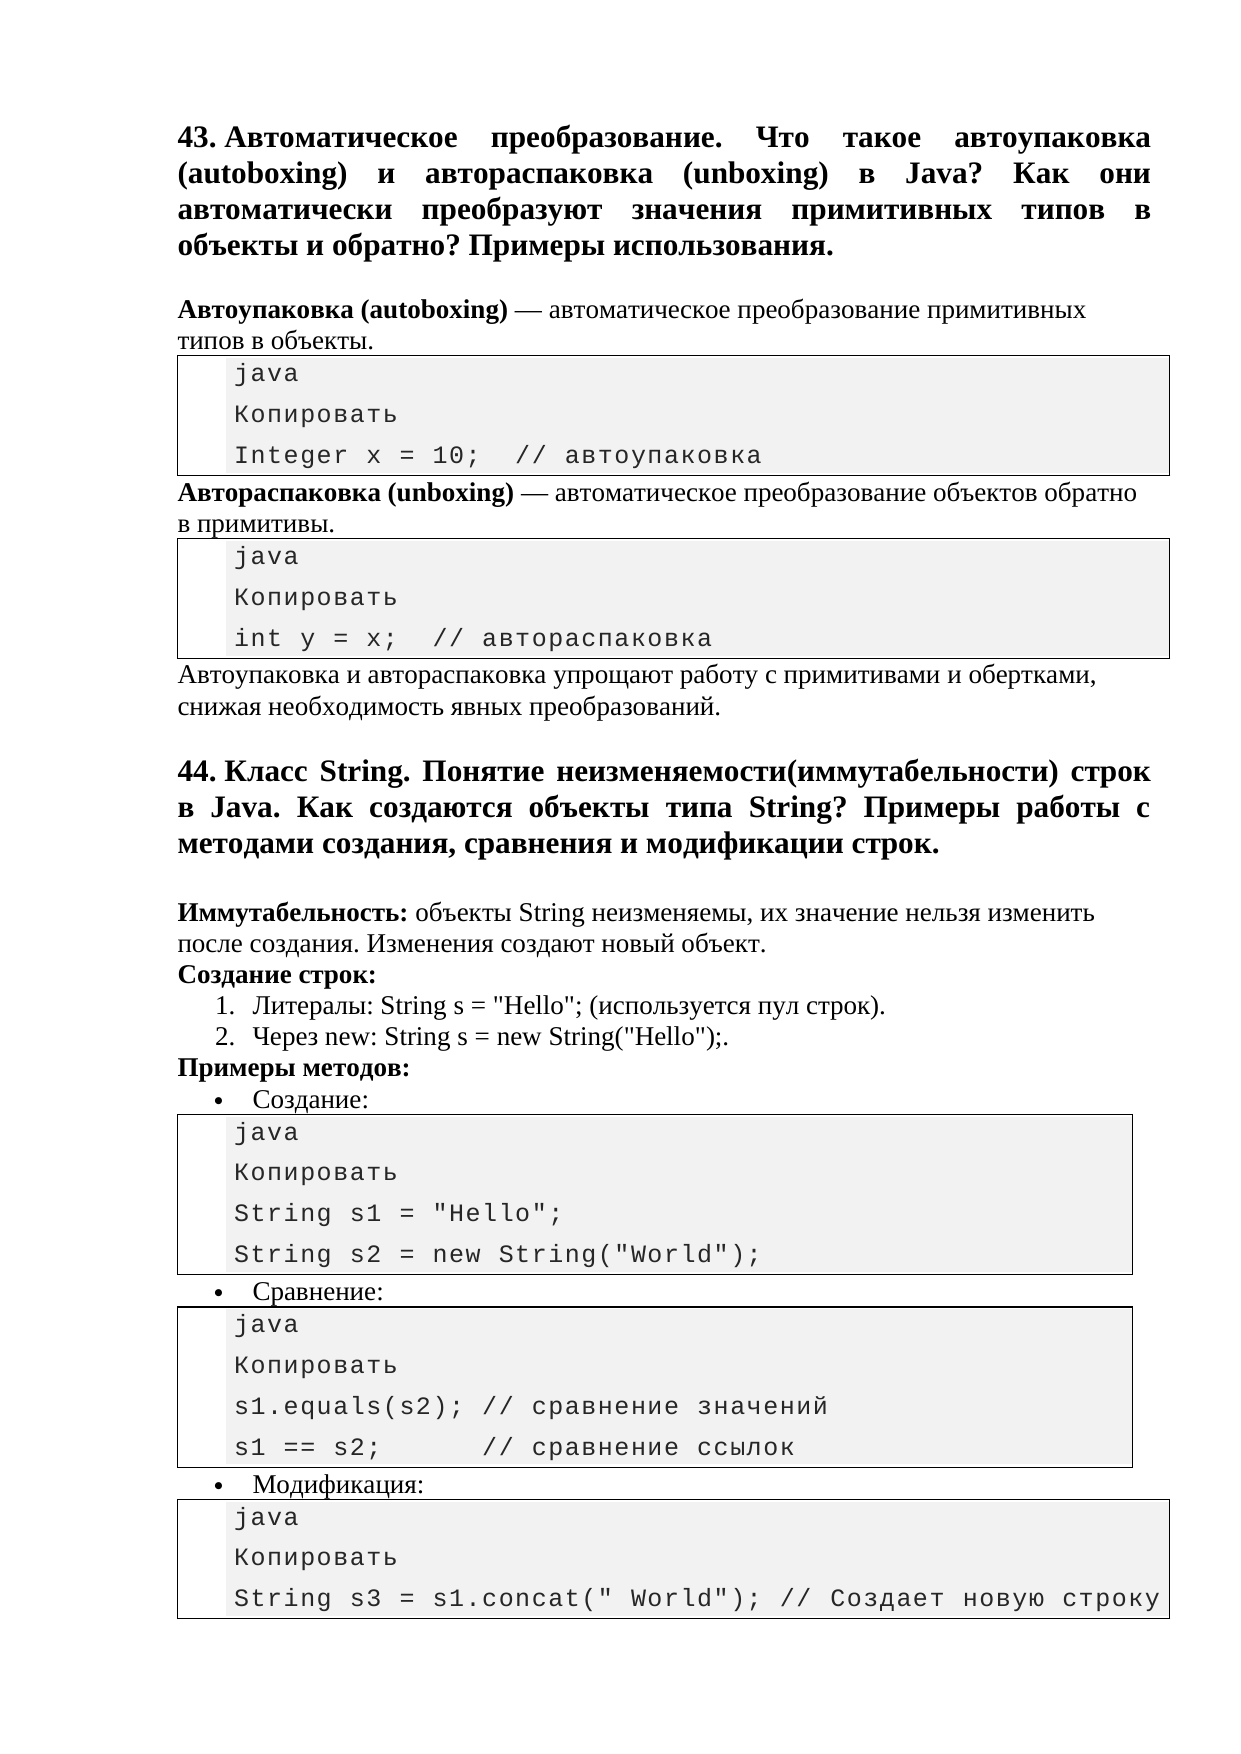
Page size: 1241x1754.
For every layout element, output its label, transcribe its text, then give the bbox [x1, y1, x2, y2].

subtitle java [226, 541, 1169, 572]
subtitle java [226, 358, 1169, 389]
subtitle Копировать [226, 399, 1169, 430]
text Автораспаковка (unboxing) — автоматическое преобразование объектов обратно в примитивы. [178, 356, 1152, 475]
subtitle String s1 = "Hello"; [226, 1199, 1132, 1229]
text Автоупаковка (autoboxing) — автоматическое преобразование примитивных типов в объекты. [177, 293, 1152, 355]
subtitle Integer x = 10; // автоупаковка [226, 440, 1169, 473]
subtitle java [226, 1117, 1132, 1147]
subtitle Копировать [226, 582, 1169, 613]
list Через new: String s = new String("Hello");. [215, 1020, 1152, 1052]
text Иммутабельность: объекты String неизменяемы, их значение нельзя изменить после создания. Изменения создают новый объект. [177, 896, 1152, 958]
subtitle java [226, 1309, 1132, 1340]
list Модификация: [215, 1306, 1152, 1499]
subtitle int y = x; // автораспаковка [226, 623, 1169, 656]
list Сравнение: [215, 1114, 1152, 1306]
text Автораспаковка (unboxing) — автоматическое преобразование объектов обратно в примитивы. [177, 476, 1152, 538]
text Автоупаковка и автораспаковка упрощают работу с примитивами и обертками, снижая необходимость явных преобразований. [177, 659, 1152, 721]
subtitle s1 == s2; // сравнение ссылок [226, 1432, 1132, 1464]
text Автоупаковка и автораспаковка упрощают работу с примитивами и обертками, снижая необходимость явных преобразований. [178, 539, 1152, 658]
subtitle s1.equals(s2); // сравнение значений [226, 1391, 1132, 1422]
text Создание строк: [177, 958, 1152, 989]
list Автоматическое преобразование. Что такое автоупаковка (autoboxing) и автораспаковка (unboxing) в Java? Как они автоматически преобразуют значения примитивных типов в объекты и обратно? Примеры использования. [177, 118, 1152, 262]
list Создание: [215, 1083, 1152, 1114]
subtitle java [226, 1502, 1169, 1532]
subtitle Копировать [226, 1543, 1169, 1573]
subtitle String s2 = new String("World"); [226, 1239, 1132, 1272]
subtitle String s3 = s1.concat(" World"); // Создает новую строку [226, 1584, 1169, 1616]
list Класс String. Понятие неизменяемости(иммутабельности) строк в Java. Как создаются объекты типа String? Примеры работы с методами создания, сравнения и модификации строк. [177, 752, 1152, 860]
subtitle Копировать [226, 1350, 1132, 1381]
list Литералы: String s = "Hello"; (используется пул строк). [215, 989, 1152, 1020]
text Примеры методов: [177, 1052, 1152, 1083]
subtitle Копировать [226, 1158, 1132, 1188]
